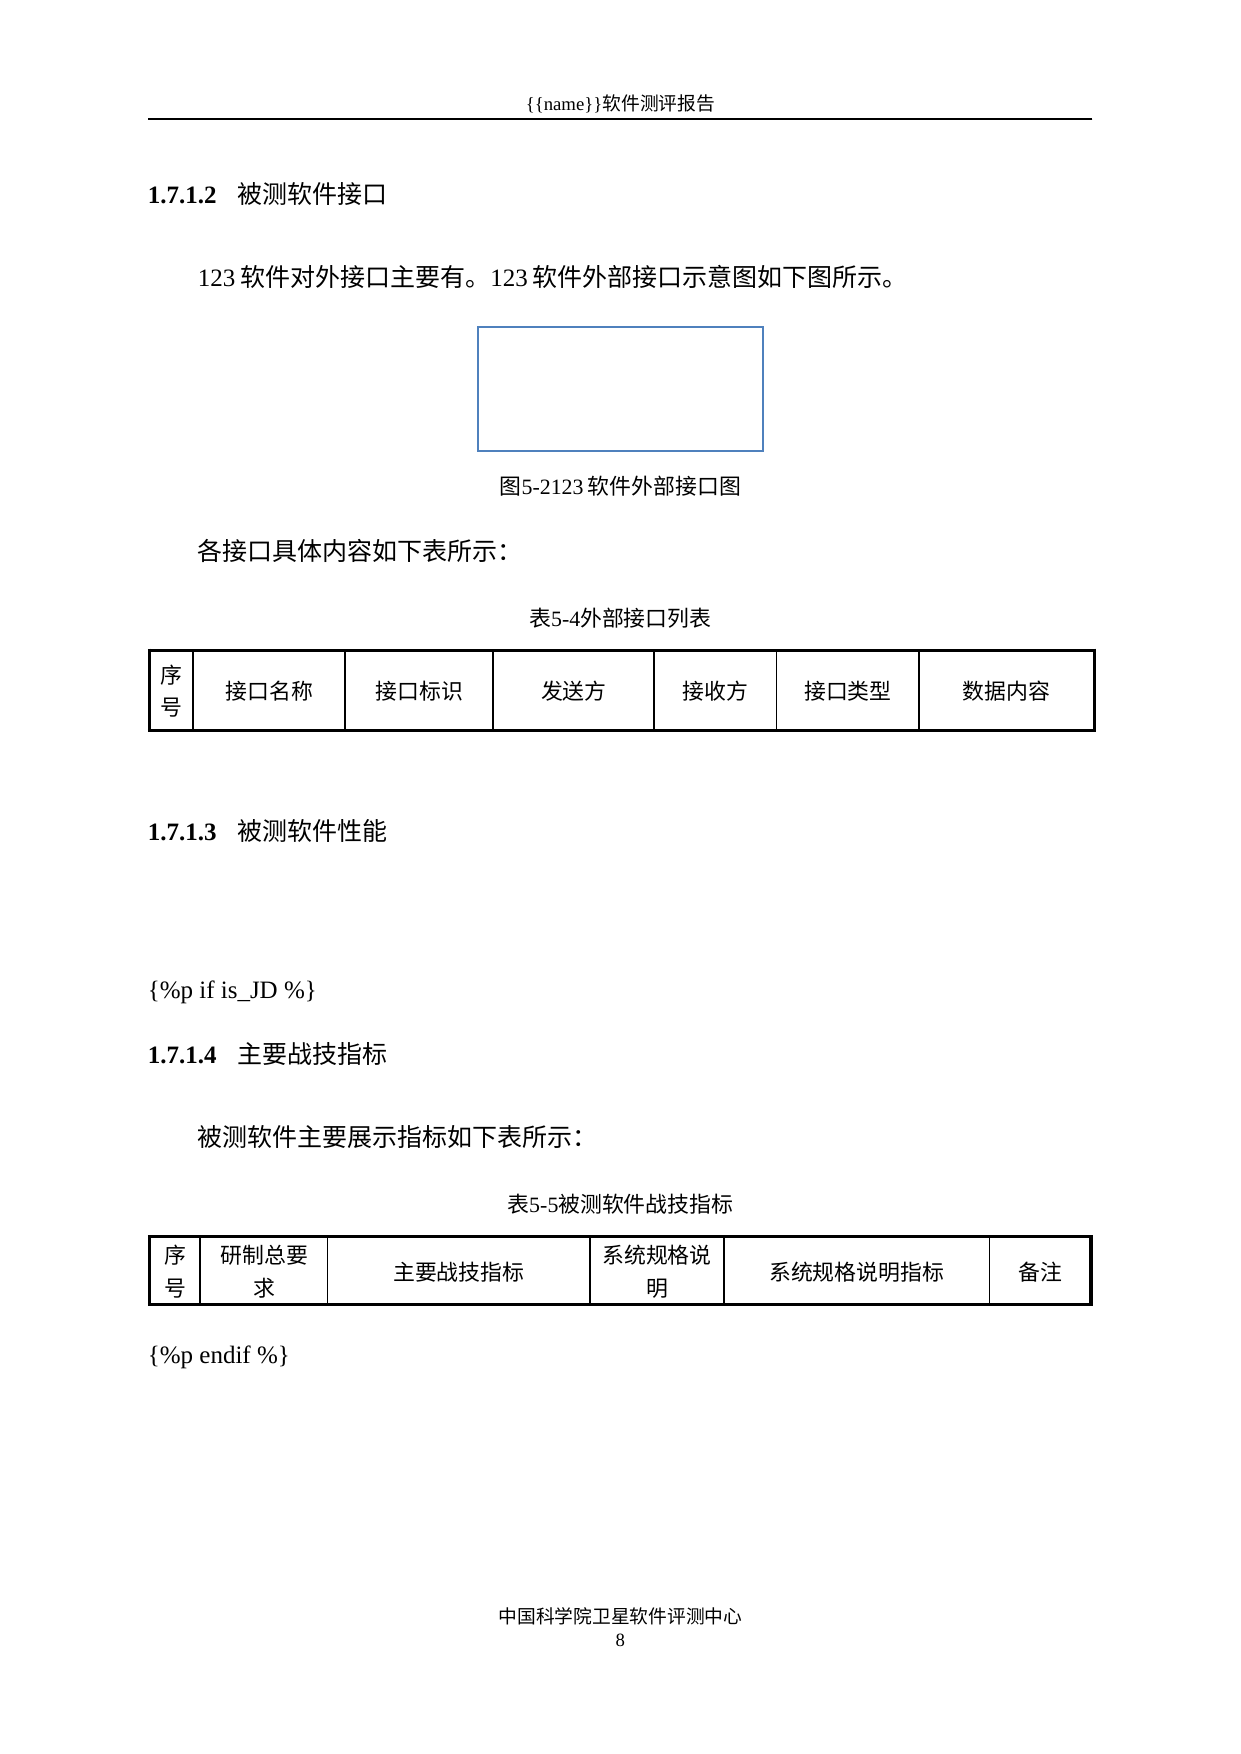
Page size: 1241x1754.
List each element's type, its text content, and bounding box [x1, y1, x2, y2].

text {%p if is_JD %} [148, 973, 1092, 1006]
subtitle 被测软件接口 [148, 160, 1092, 225]
text {%p endif %} [148, 1339, 1092, 1371]
subtitle 被测软件性能 [148, 797, 1092, 862]
subtitle 主要战技指标 [148, 1020, 1092, 1085]
